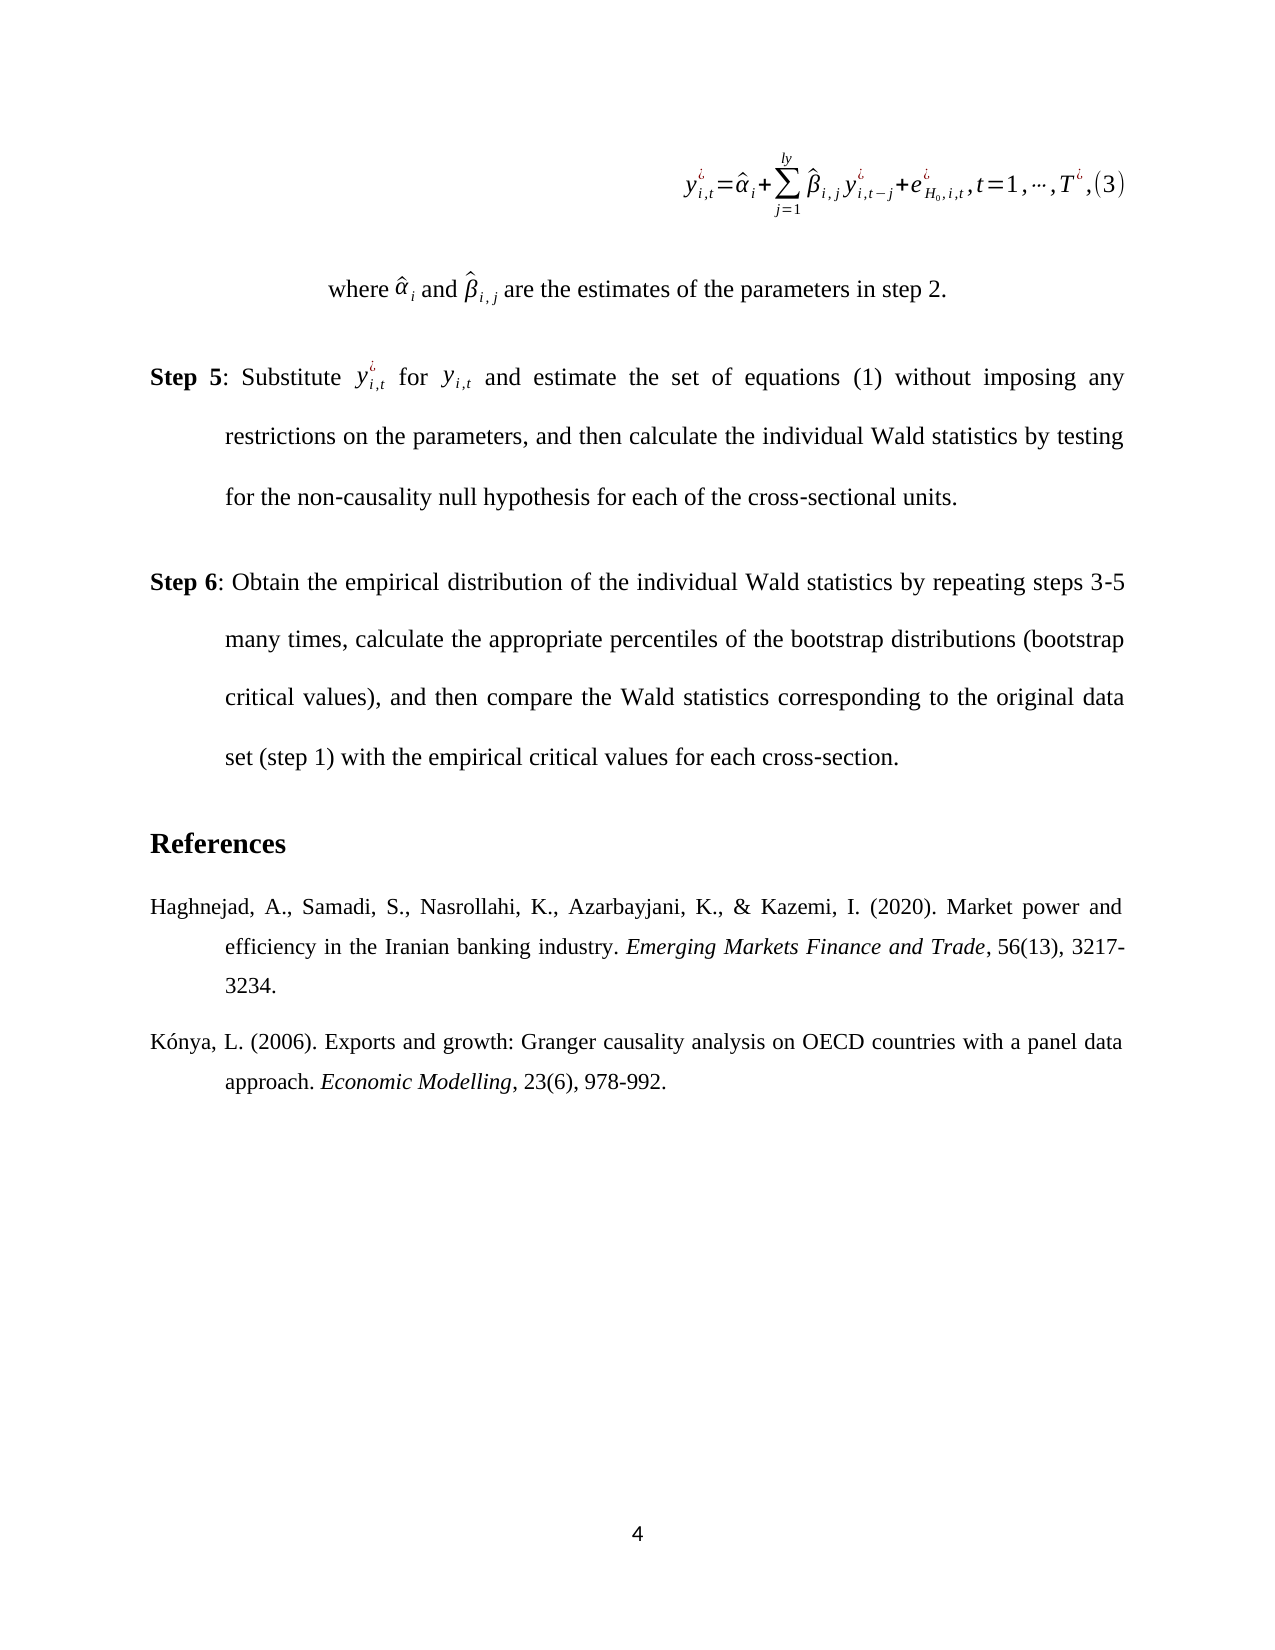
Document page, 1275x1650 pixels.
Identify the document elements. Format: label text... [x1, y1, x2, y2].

text Step 5: Substitute for and estimate the set of equations (1) without imposing any restrictions on the parameters, and then calculate the individual Wald statistics by testing for the non-causality null hypothesis for each of the cross-sectional units. [150, 360, 1125, 510]
text where and are the estimates of the parameters in step 2. [150, 271, 1125, 306]
text Step 6: Obtain the empirical distribution of the individual Wald statistics by repeating steps 3‐5 many times, calculate the appropriate percentiles of the bootstrap distributions (bootstrap critical values), and then compare the Wald statistics corresponding to the original data set (step 1) with the empirical critical values for each cross‐section. [150, 566, 1125, 771]
text Kónya, L. (2006). Exports and growth: Granger causality analysis on OECD countries with a panel data approach. Economic Modelling, 23(6), 978-992. [150, 1028, 1125, 1094]
text References [150, 826, 1125, 860]
text Haghnejad, A., Samadi, S., Nasrollahi, K., Azarbayjani, K., & Kazemi, I. (2020). Market power and efficiency in the Iranian banking industry. Emerging Markets Finance and Trade, 56(13), 3217-3234. [150, 893, 1125, 998]
